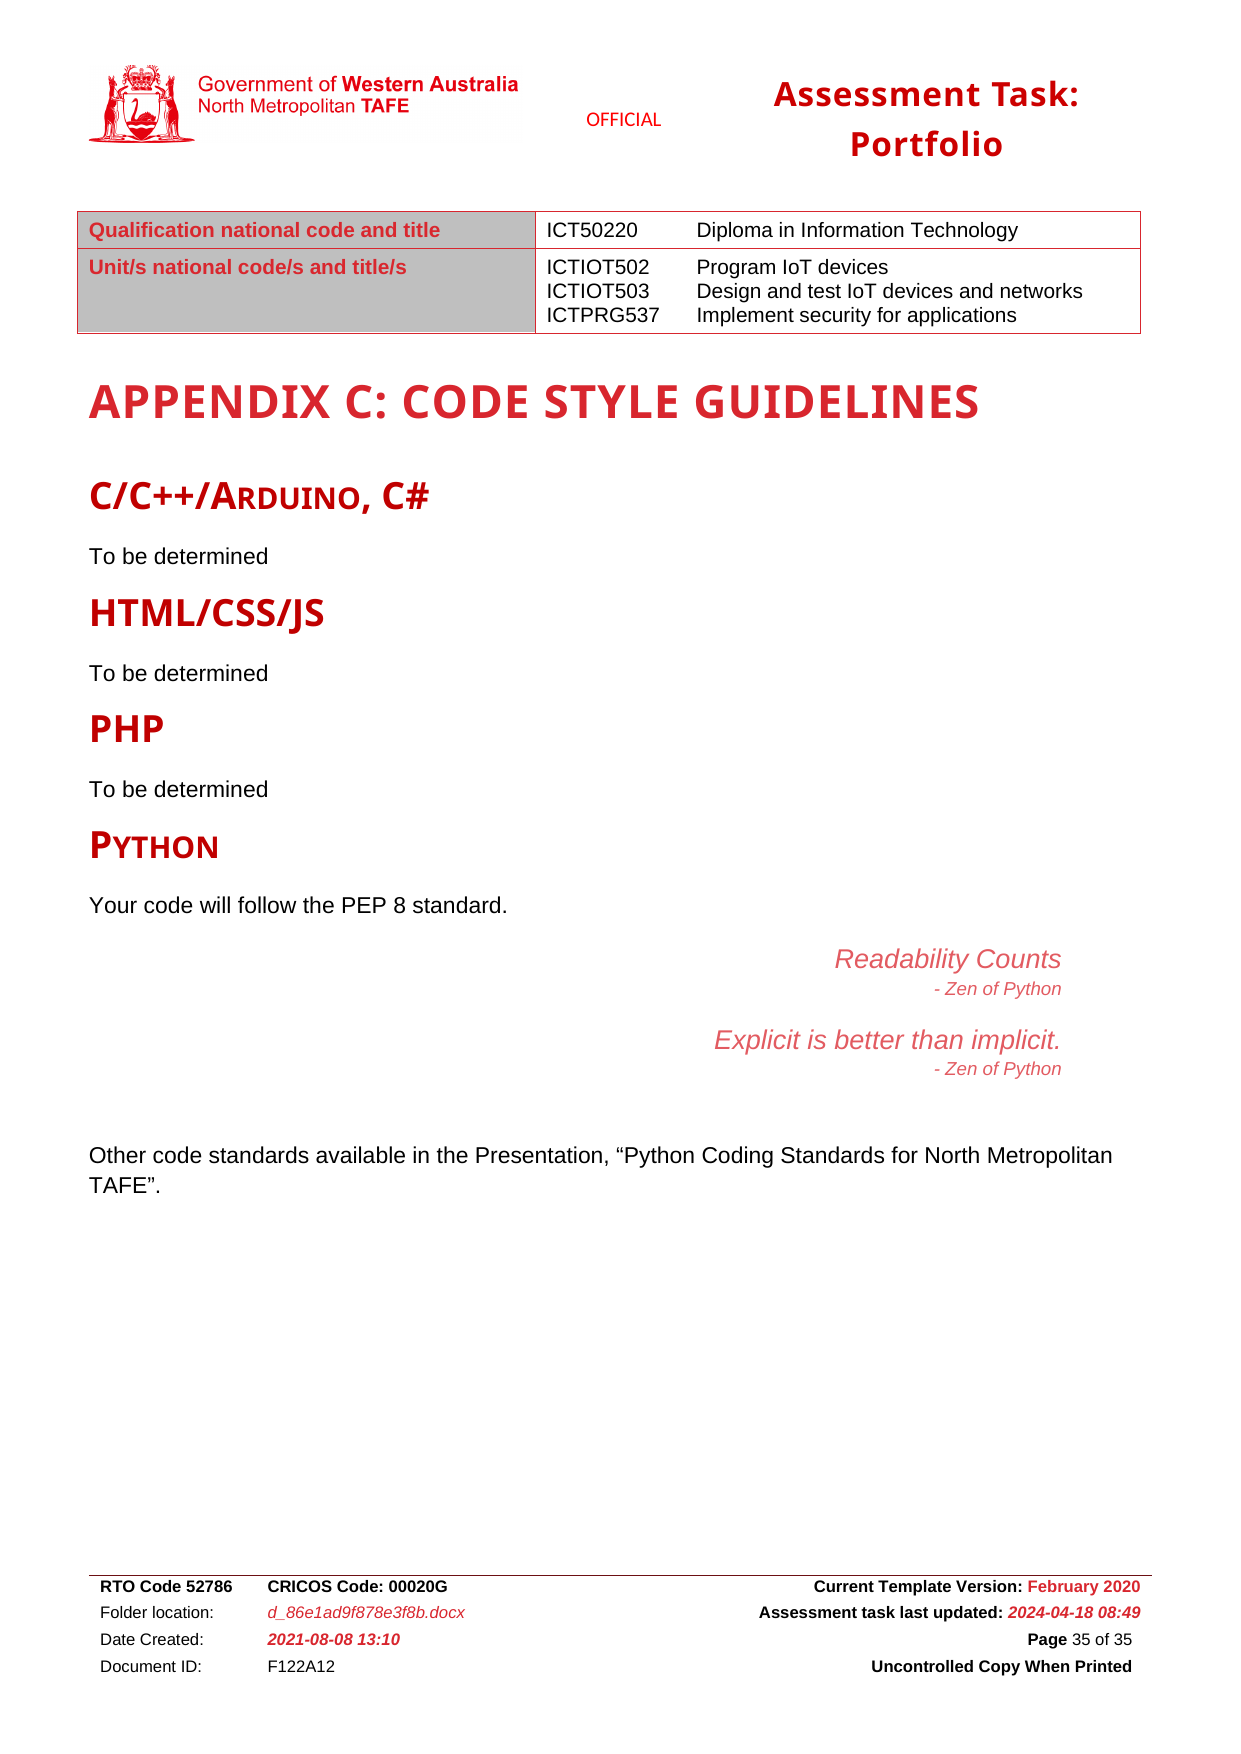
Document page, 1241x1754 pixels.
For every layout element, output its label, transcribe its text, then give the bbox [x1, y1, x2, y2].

text To be determined [89, 776, 1152, 802]
text To be determined [89, 543, 1152, 569]
subtitle HTML/CSS/JS [89, 586, 1152, 637]
text Explicit is better than implicit. - Zen of Python [179, 1024, 1062, 1080]
picture [88, 65, 524, 143]
subtitle Appendix C: Code Style Guidelines [89, 369, 1152, 432]
text To be determined [89, 659, 1152, 686]
text Other code standards available in the Presentation, “Python Coding Standards for North Metropolitan TAFE”. [89, 1142, 1152, 1199]
text Your code will follow the PEP 8 standard. [89, 892, 1152, 919]
subtitle C/C++/Arduino, C# [89, 469, 1152, 520]
subtitle PHP [89, 702, 1152, 753]
subtitle Python [89, 819, 1152, 870]
text Readability Counts - Zen of Python [179, 943, 1062, 999]
